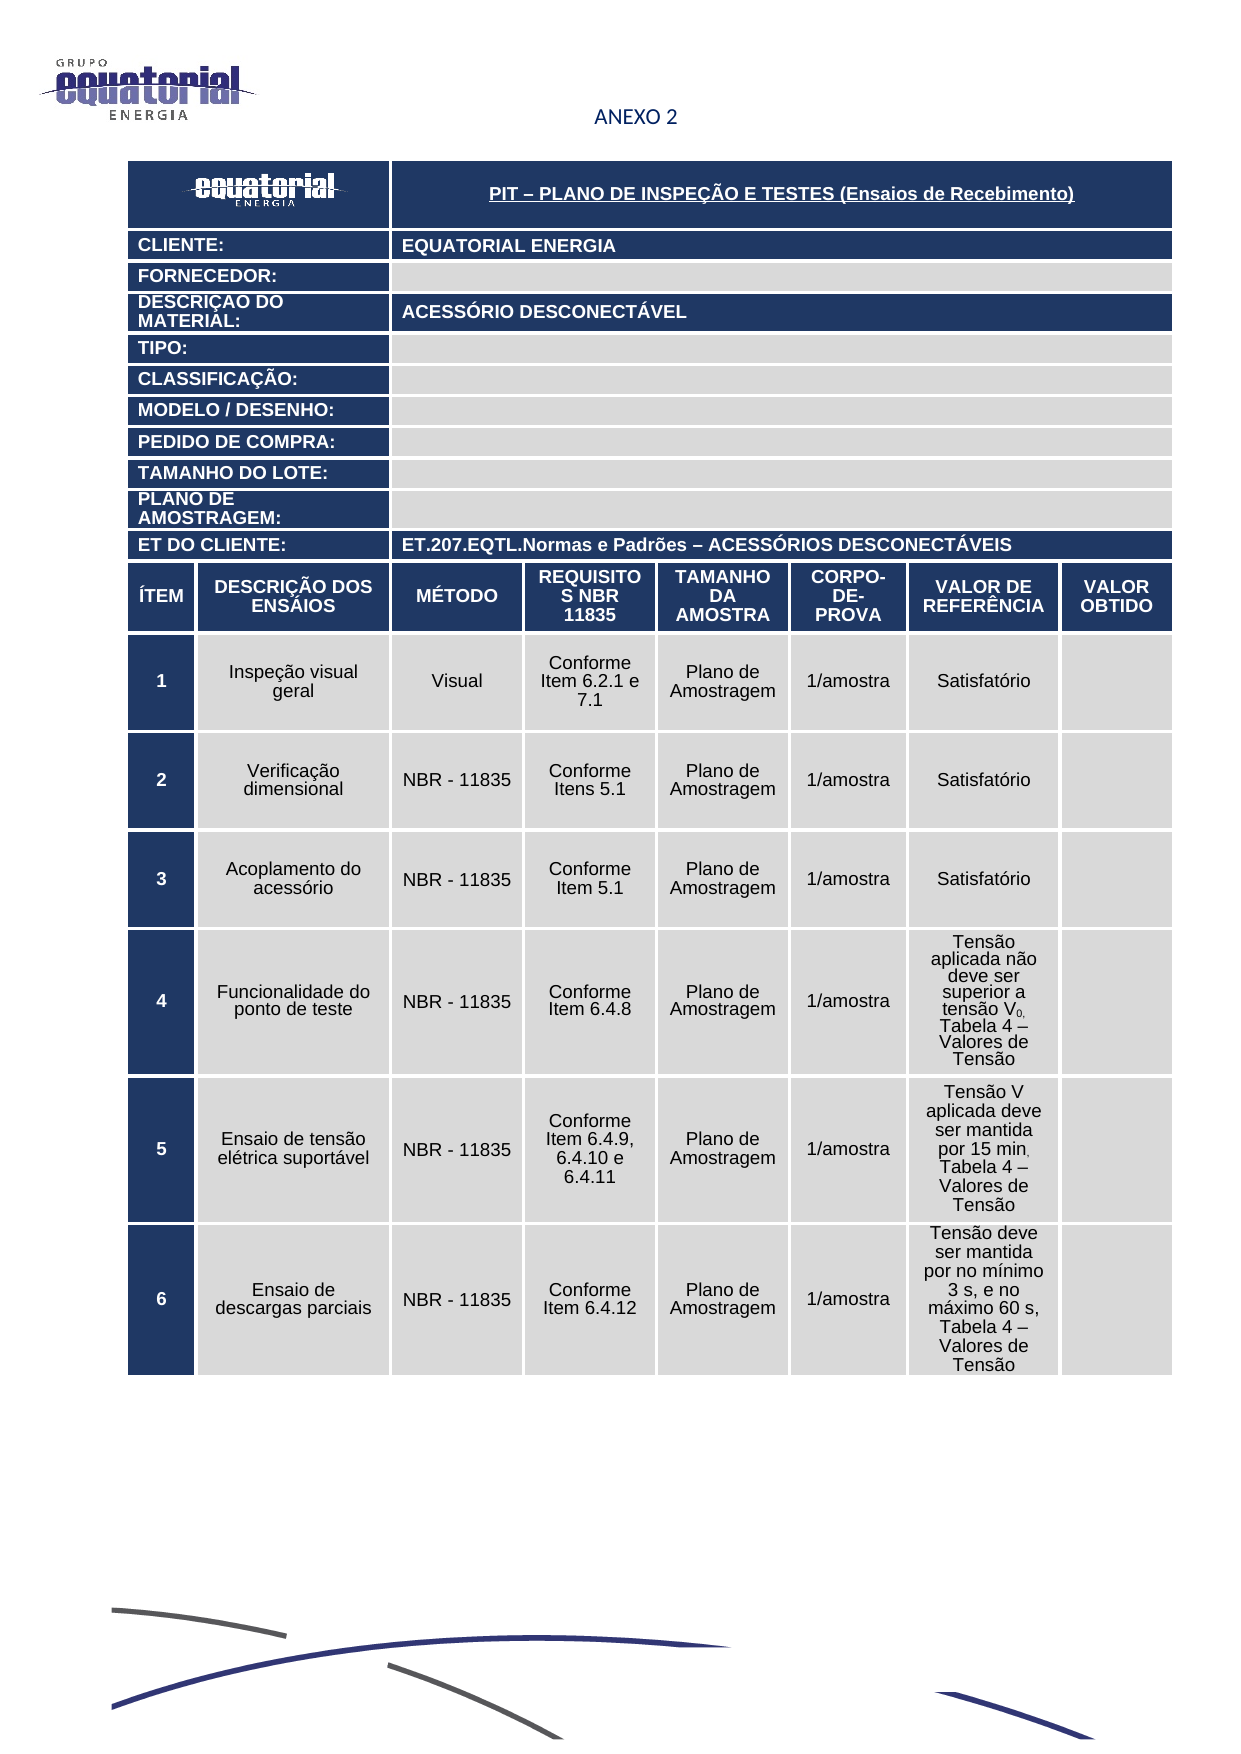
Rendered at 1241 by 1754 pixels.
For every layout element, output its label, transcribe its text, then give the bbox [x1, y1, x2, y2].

table_cell 6 [128, 1225, 194, 1375]
table_cell NBR - 11835 [392, 1078, 522, 1222]
table_cell FORNECEDOR: [128, 263, 389, 291]
table_cell Conforme Item 6.4.8 [525, 930, 655, 1074]
table_cell MODELO / DESENHO: [128, 397, 389, 425]
table_cell [392, 397, 1172, 425]
table_cell EQUATORIAL ENERGIA [392, 231, 1172, 259]
table_cell NBR - 11835 [392, 832, 522, 927]
picture [111, 1605, 1241, 1744]
table_cell VALOR DE REFERÊNCIA [909, 563, 1058, 631]
table_cell 1/amostra [791, 635, 906, 730]
table_cell Verificação dimensional [198, 733, 389, 828]
table_cell [1062, 733, 1172, 828]
table_cell [392, 366, 1172, 394]
table_cell Tensão deve ser mantida por no mínimo 3 s, e no máximo 60 s, Tabela 4 – Valores de Tensão [909, 1225, 1058, 1375]
table_cell NBR - 11835 [392, 1225, 522, 1375]
table_cell CLASSIFICAÇÃO: [128, 366, 389, 394]
table_cell [392, 263, 1172, 291]
table_header PIT – PLANO DE INSPEÇÃO E TESTES (Ensaios de Recebimento) [392, 161, 1172, 228]
table_cell [1062, 1078, 1172, 1222]
table_cell 1/amostra [791, 1078, 906, 1222]
table_cell Plano de Amostragem [658, 832, 788, 927]
table_cell Tensão V aplicada deve ser mantida por 15 min, Tabela 4 – Valores de Tensão [909, 1078, 1058, 1222]
table_cell Visual [392, 635, 522, 730]
table_cell Satisfatório [909, 635, 1058, 730]
table_cell 3 [128, 832, 194, 927]
table_cell Inspeção visual geral [198, 635, 389, 730]
table_cell 4 [128, 930, 194, 1074]
table_cell DESCRIÇÃO DO MATERIAL: [128, 294, 389, 331]
table_cell [392, 491, 1172, 528]
table_cell 5 [128, 1078, 194, 1222]
table_cell Plano de Amostragem [658, 930, 788, 1074]
table_cell Plano de Amostragem [658, 1225, 788, 1375]
table_cell Ensaio de descargas parciais [198, 1225, 389, 1375]
table_cell Plano de Amostragem [658, 635, 788, 730]
table_cell TAMANHO DA AMOSTRA [658, 563, 788, 631]
table_cell CORPO-DE-PROVA [791, 563, 906, 631]
table_cell 1/amostra [791, 832, 906, 927]
table_cell Satisfatório [909, 733, 1058, 828]
table_cell PEDIDO DE COMPRA: [128, 428, 389, 456]
table_cell 1/amostra [791, 930, 906, 1074]
table_cell NBR - 11835 [392, 930, 522, 1074]
table_cell Conforme Item 6.4.12 [525, 1225, 655, 1375]
table_cell [1062, 832, 1172, 927]
table_cell Conforme Itens 5.1 [525, 733, 655, 828]
table_cell REQUISITOS NBR 11835 [525, 563, 655, 631]
picture [38, 47, 260, 126]
table_cell NBR - 11835 [392, 733, 522, 828]
table_cell 1/amostra [791, 1225, 906, 1375]
table_cell [1062, 1225, 1172, 1375]
table_cell 2 [128, 733, 194, 828]
table_cell VALOR OBTIDO [1062, 563, 1172, 631]
table_cell TAMANHO DO LOTE: [128, 460, 389, 488]
table_cell PLANO DE AMOSTRAGEM: [128, 491, 389, 528]
table_cell 1 [128, 635, 194, 730]
table_cell Plano de Amostragem [658, 733, 788, 828]
table_cell [1062, 930, 1172, 1074]
table_cell Satisfatório [909, 832, 1058, 927]
table_cell ET.207.EQTL.Normas e Padrões – ACESSÓRIOS DESCONECTÁVEIS [392, 531, 1172, 559]
picture [167, 158, 362, 221]
table_cell [392, 428, 1172, 456]
table_cell TIPO: [128, 335, 389, 363]
table_cell CLIENTE: [128, 231, 389, 259]
table_cell Ensaio de tensão elétrica suportável [198, 1078, 389, 1222]
table_cell Funcionalidade do ponto de teste [198, 930, 389, 1074]
table_cell DESCRIÇÃO DOS ENSÁIOS [198, 563, 389, 631]
table_cell MÉTODO [392, 563, 522, 631]
table_cell [392, 335, 1172, 363]
table_cell ÍTEM [128, 563, 194, 631]
table_cell ACESSÓRIO DESCONECTÁVEL [392, 294, 1172, 331]
table_cell Acoplamento do acessório [198, 832, 389, 927]
table_header [128, 161, 389, 228]
table_cell Plano de Amostragem [658, 1078, 788, 1222]
table_cell Conforme Item 6.2.1 e 7.1 [525, 635, 655, 730]
table_cell [392, 460, 1172, 488]
table_cell Tensão aplicada não deve ser superior a tensão V0, Tabela 4 – Valores de Tensão [909, 930, 1058, 1074]
table_cell [1062, 635, 1172, 730]
table_cell Conforme Item 6.4.9, 6.4.10 e 6.4.11 [525, 1078, 655, 1222]
table_cell ET DO CLIENTE: [128, 531, 389, 559]
table_cell 1/amostra [791, 733, 906, 828]
table_cell Conforme Item 5.1 [525, 832, 655, 927]
